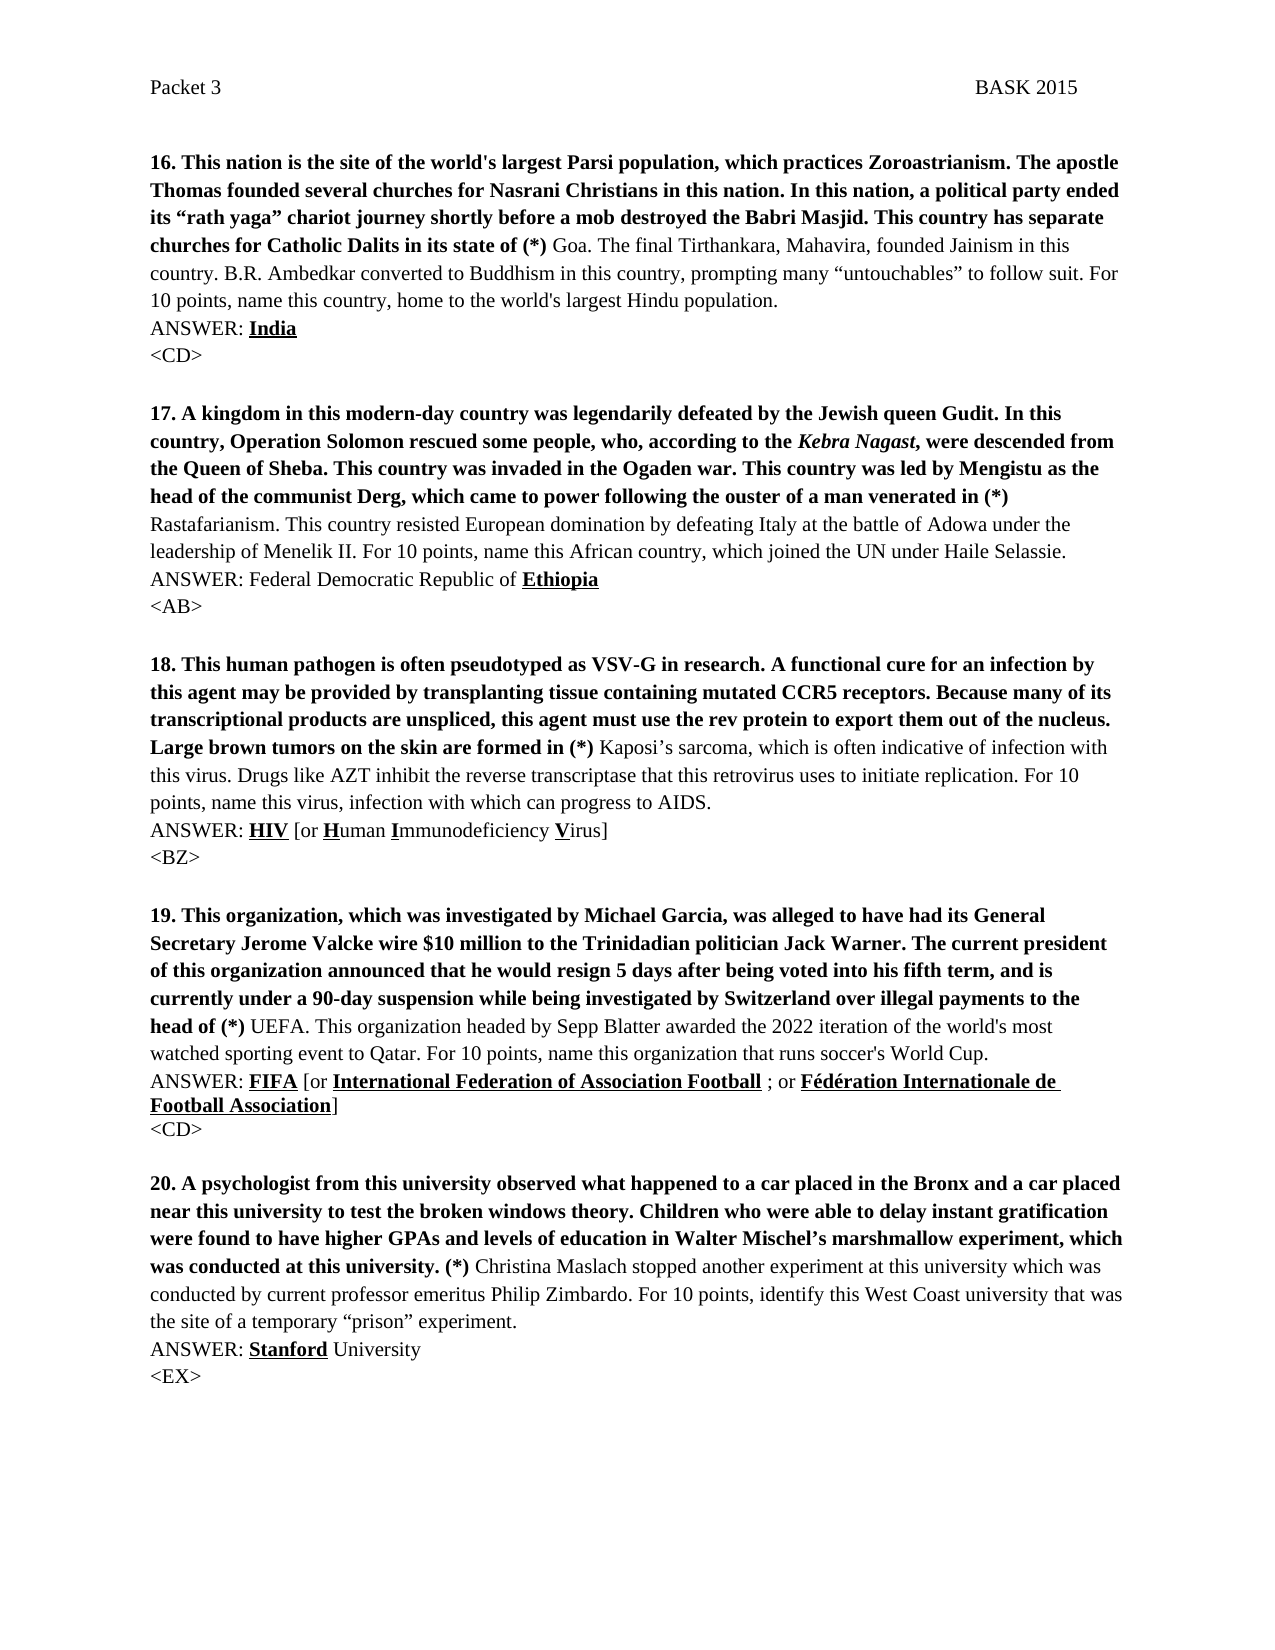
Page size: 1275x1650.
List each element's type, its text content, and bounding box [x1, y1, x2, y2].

text ANSWER: India [150, 316, 1125, 340]
text <AB> [150, 594, 1125, 618]
text <CD> [150, 343, 1125, 367]
text <CD> [150, 1117, 1125, 1141]
text ANSWER: Federal Democratic Republic of Ethiopia [150, 567, 1125, 591]
text 19. This organization, which was investigated by Michael Garcia, was alleged to have had its General Secretary Jerome Valcke wire $10 million to the Trinidadian politician Jack Warner. The current president of this organization announced that he would resign 5 days after being voted into his fifth term, and is currently under a 90-day suspension while being investigated by Switzerland over illegal payments to the head of (*) UEFA. This organization headed by Sepp Blatter awarded the 2022 iteration of the world's most watched sporting event to Qatar. For 10 points, name this organization that runs soccer's World Cup. [150, 903, 1125, 1065]
text 16. This nation is the site of the world's largest Parsi population, which practices Zoroastrianism. The apostle Thomas founded several churches for Nasrani Christians in this nation. In this nation, a political party ended its “rath yaga” chariot journey shortly before a mob destroyed the Babri Masjid. This country has separate churches for Catholic Dalits in its state of (*) Goa. The final Tirthankara, Mahavira, founded Jainism in this country. B.R. Ambedkar converted to Buddhism in this country, prompting many “untouchables” to follow suit. For 10 points, name this country, home to the world's largest Hindu population. [150, 150, 1125, 312]
text 20. A psychologist from this university observed what happened to a car placed in the Bronx and a car placed near this university to test the broken windows theory. Children who were able to delay instant gratification were found to have higher GPAs and levels of education in Walter Mischel’s marshmallow experiment, which was conducted at this university. (*) Christina Maslach stopped another experiment at this university which was conducted by current professor emeritus Philip Zimbardo. For 10 points, identify this West Coast university that was the site of a temporary “prison” experiment. [150, 1171, 1125, 1333]
text ANSWER: HIV [or Human Immunodeficiency Virus] [150, 818, 1125, 842]
text 17. A kingdom in this modern-day country was legendarily defeated by the Jewish queen Gudit. In this country, Operation Solomon rescued some people, who, according to the Kebra Nagast, were descended from the Queen of Sheba. This country was invaded in the Ogaden war. This country was led by Mengistu as the head of the communist Derg, which came to power following the ouster of a man venerated in (*) Rastafarianism. This country resisted European domination by defeating Italy at the battle of Adowa under the leadership of Menelik II. For 10 points, name this African country, which joined the UN under Haile Selassie. [150, 401, 1125, 563]
text <EX> [150, 1364, 1125, 1388]
text ANSWER: Stanford University [150, 1337, 1125, 1361]
text 18. This human pathogen is often pseudotyped as VSV-G in research. A functional cure for an infection by this agent may be provided by transplanting tissue containing mutated CCR5 receptors. Because many of its transcriptional products are unspliced, this agent must use the rev protein to export them out of the nucleus. Large brown tumors on the skin are formed in (*) Kaposi’s sarcoma, which is often indicative of infection with this virus. Drugs like AZT inhibit the reverse transcriptase that this retrovirus uses to initiate replication. For 10 points, name this virus, infection with which can progress to AIDS. [150, 652, 1125, 814]
text <BZ> [150, 845, 1125, 869]
text ANSWER: FIFA [or International Federation of Association Football ; or Fédération Internationale de Football Association] [150, 1069, 1125, 1117]
